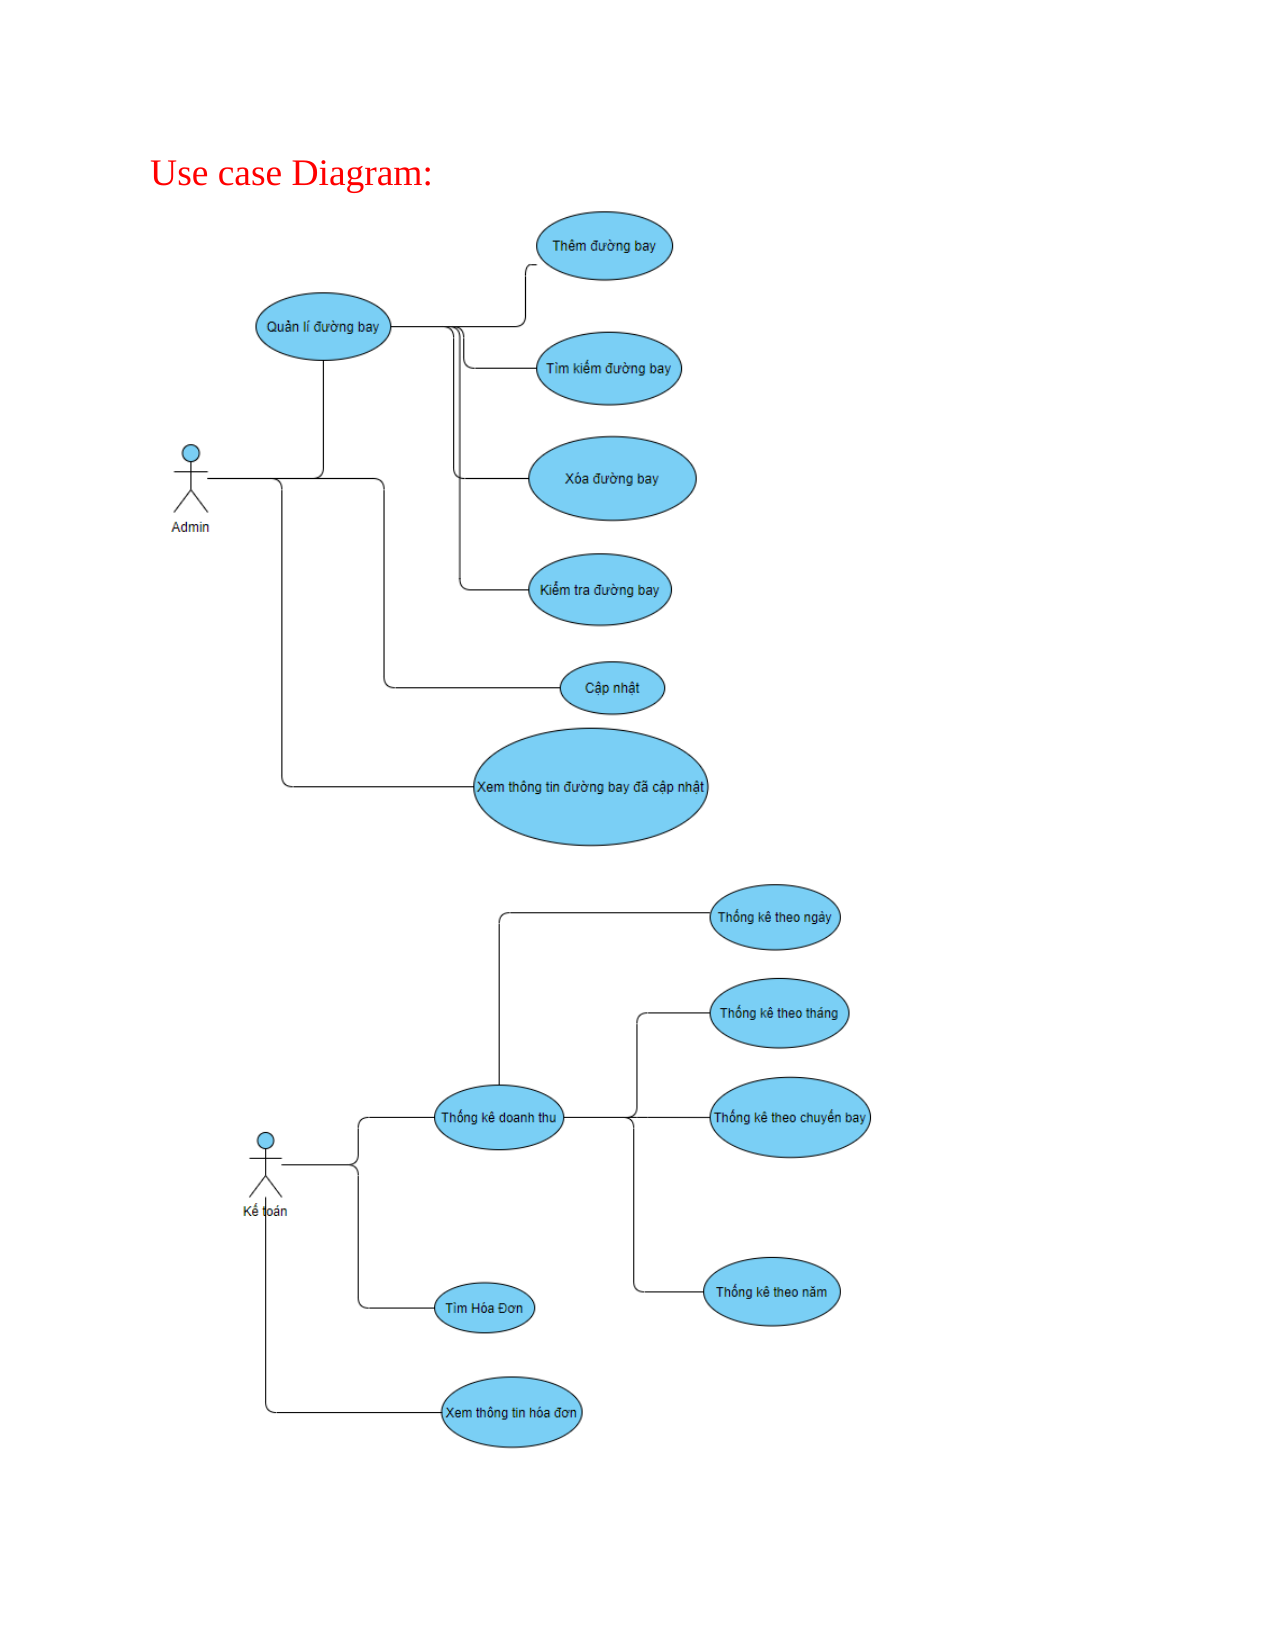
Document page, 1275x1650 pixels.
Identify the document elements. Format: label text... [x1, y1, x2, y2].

text Use case Diagram: [150, 150, 1125, 193]
picture [150, 868, 969, 1495]
picture [150, 199, 772, 865]
